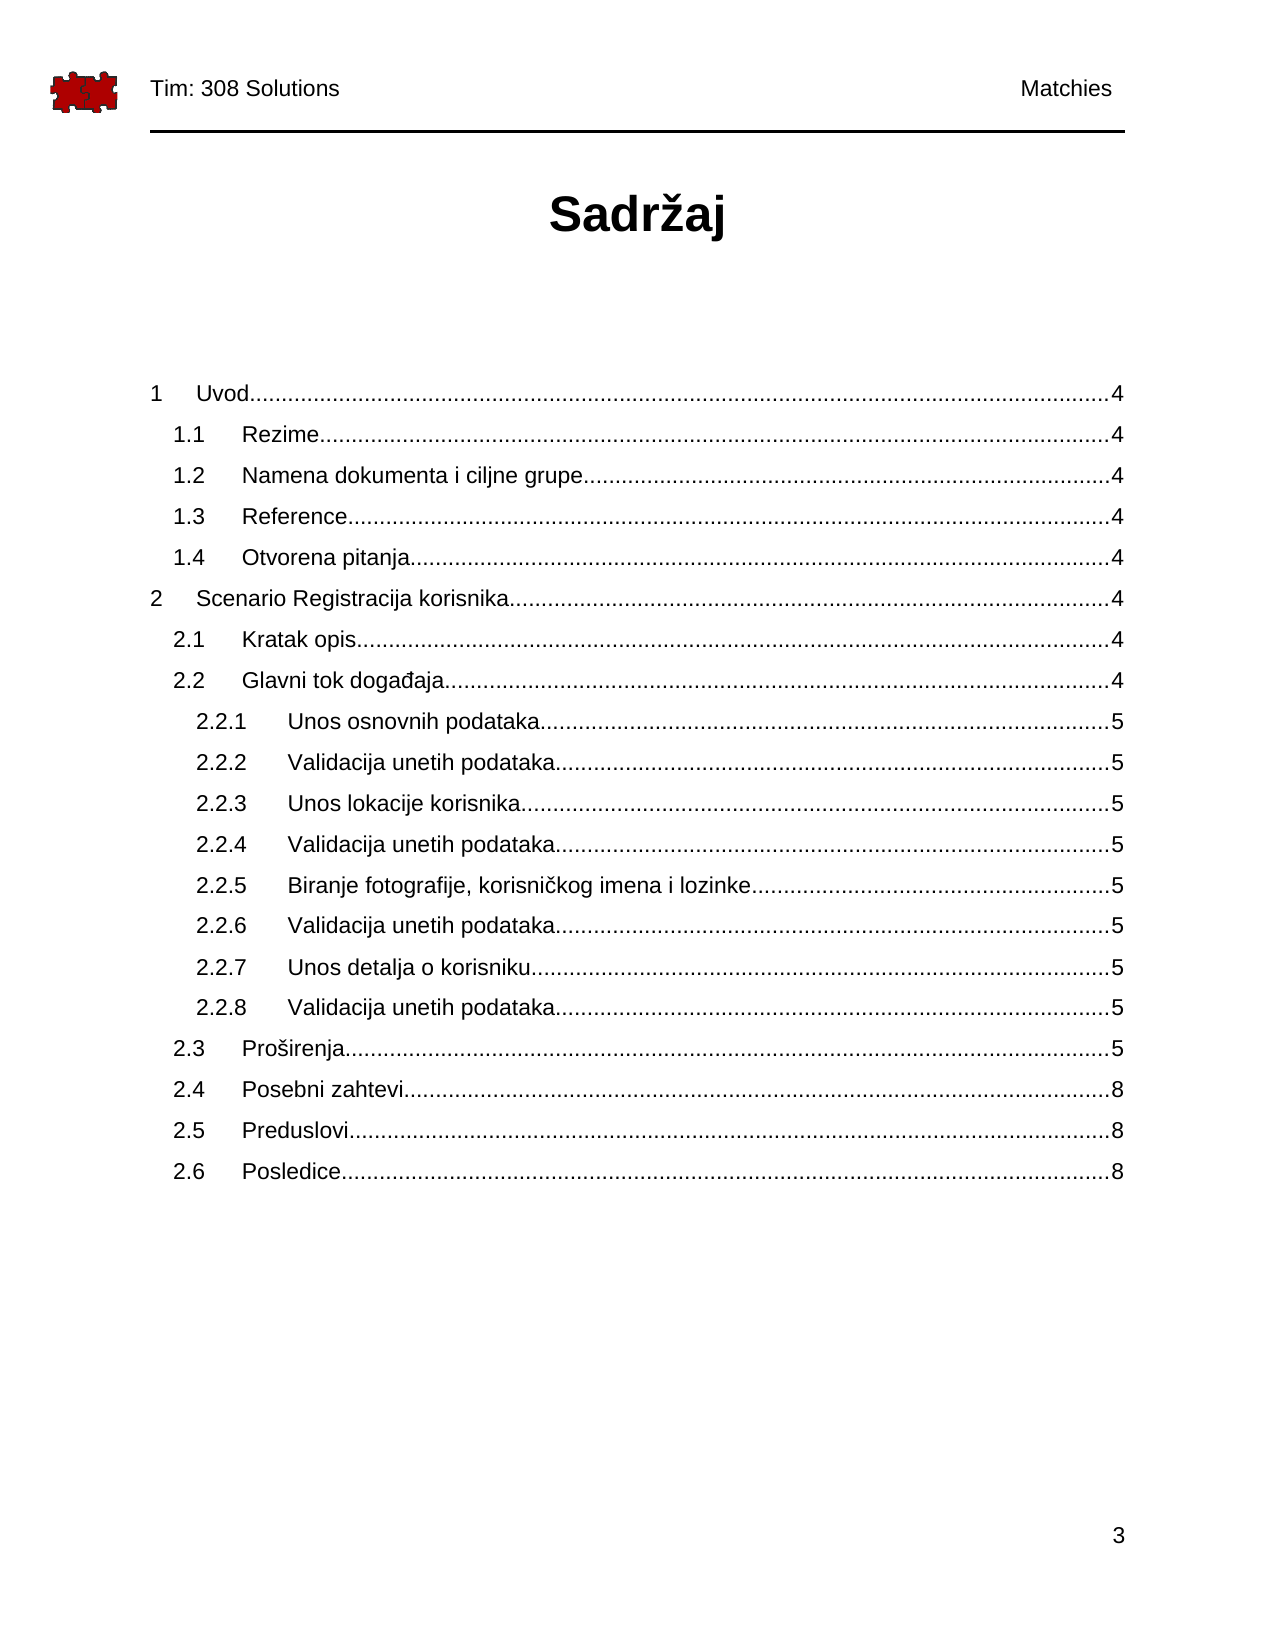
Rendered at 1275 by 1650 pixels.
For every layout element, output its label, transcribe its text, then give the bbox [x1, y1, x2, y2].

subtitle Sadržaj [150, 184, 1125, 242]
picture [48, 71, 117, 112]
